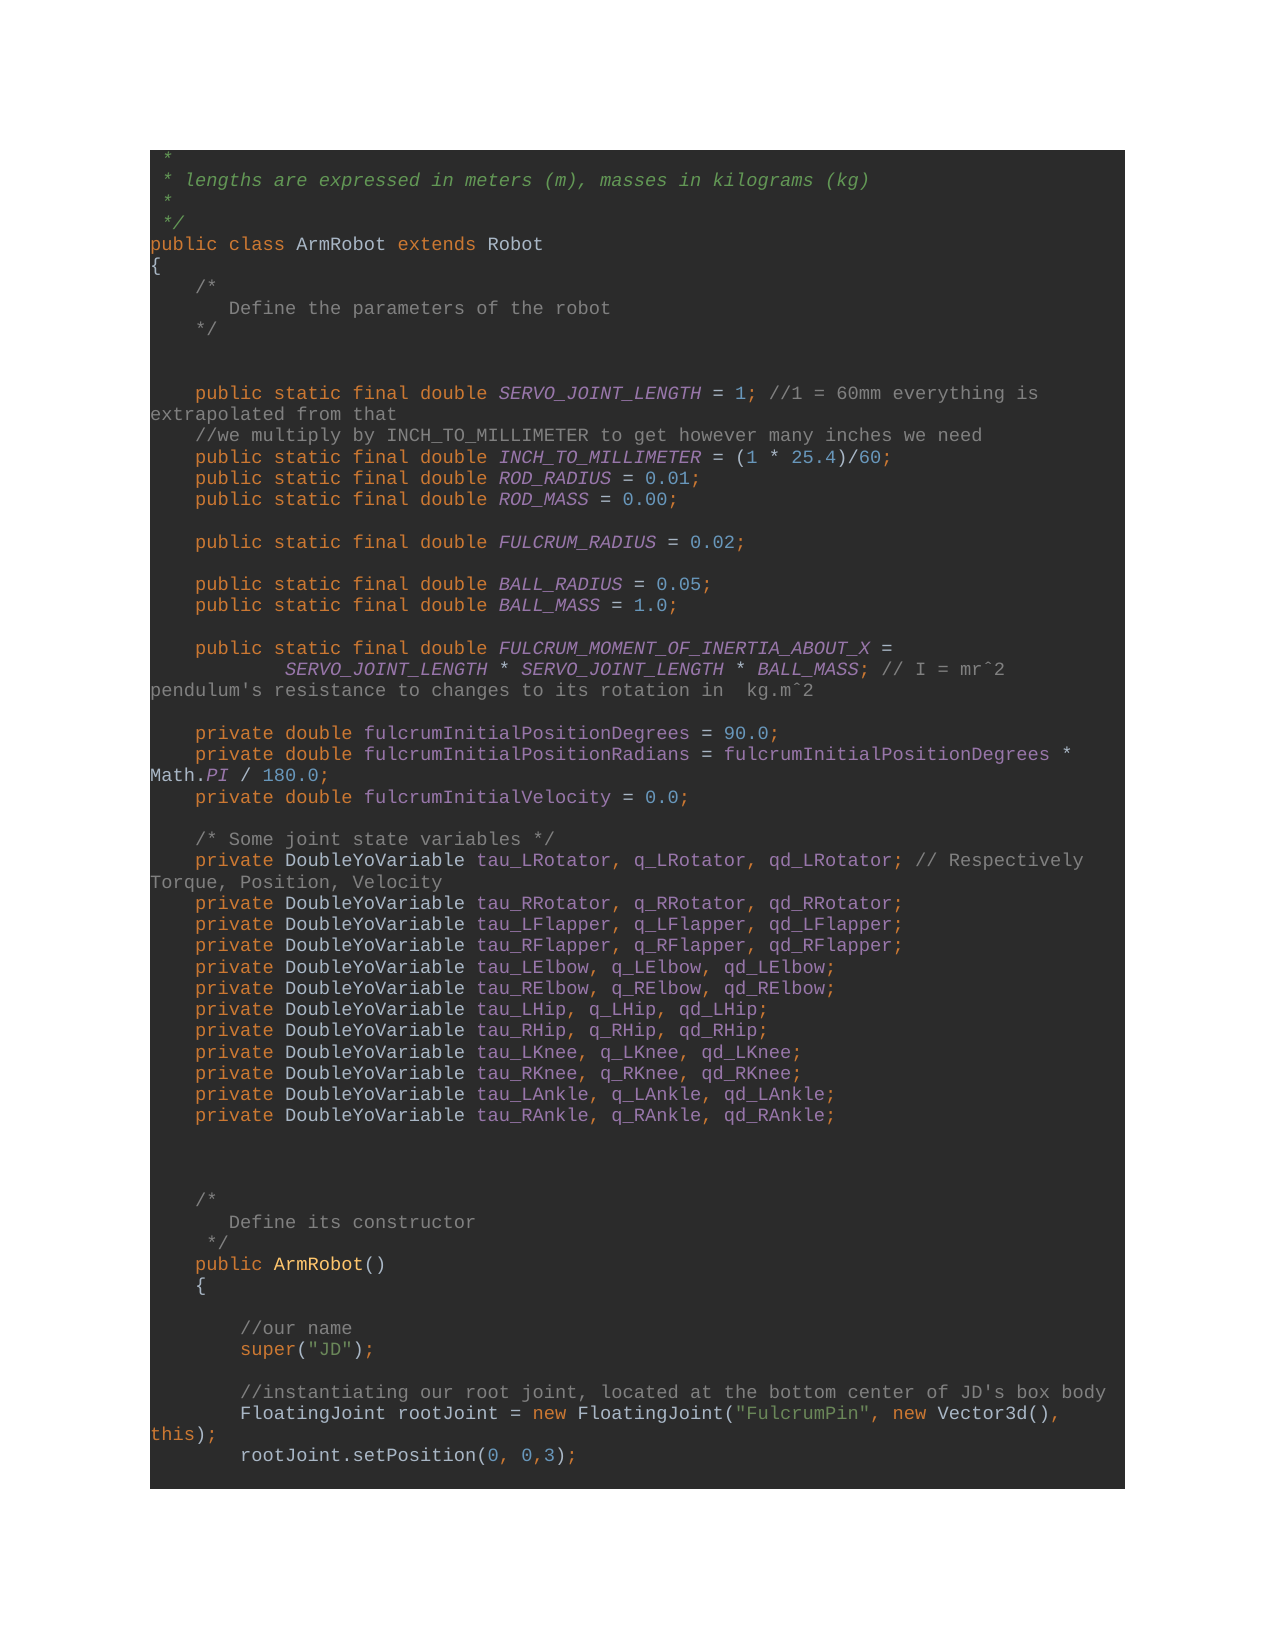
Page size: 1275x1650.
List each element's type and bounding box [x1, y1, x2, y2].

text [150, 150, 1125, 1489]
